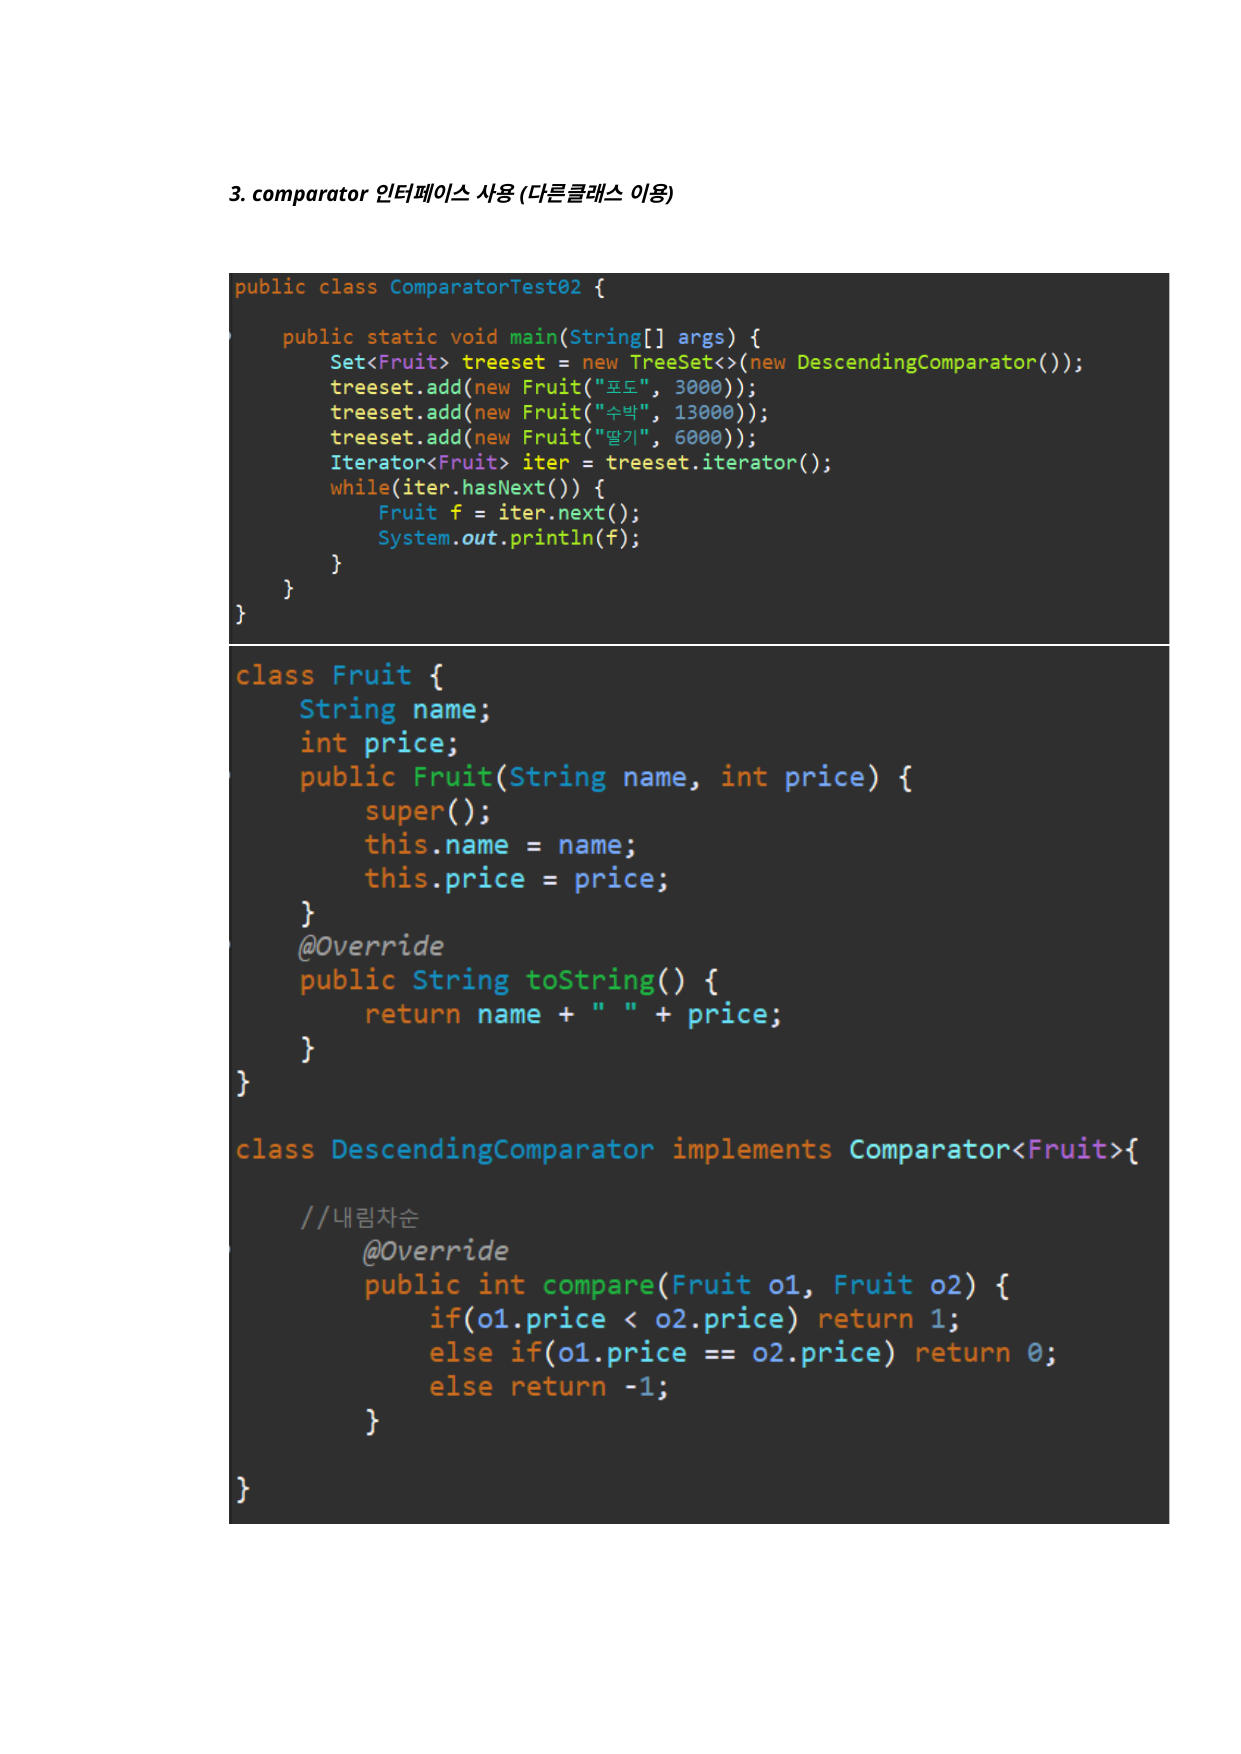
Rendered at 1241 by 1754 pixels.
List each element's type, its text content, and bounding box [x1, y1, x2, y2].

picture [229, 273, 1170, 644]
list 3. comparator 인터페이스 사용 (다른클래스 이용) [229, 177, 1090, 207]
picture [229, 646, 1170, 1524]
